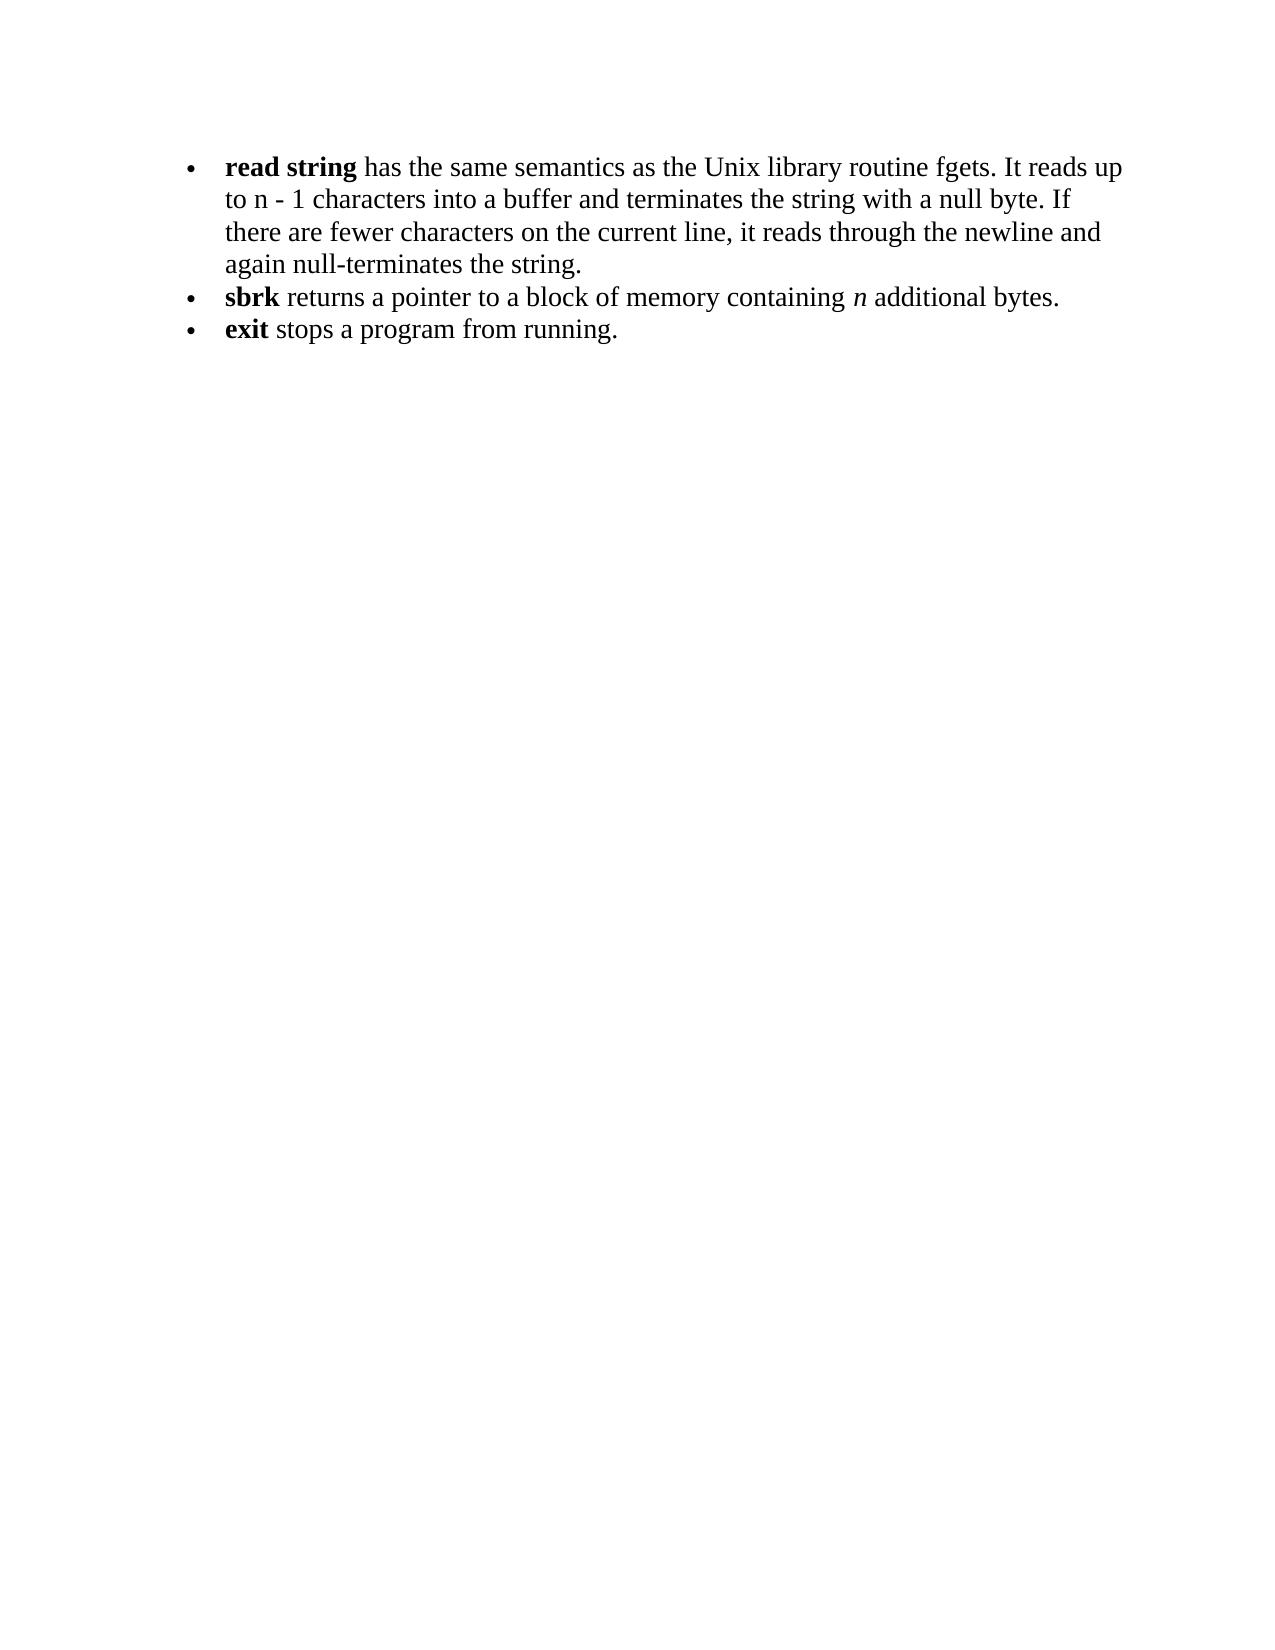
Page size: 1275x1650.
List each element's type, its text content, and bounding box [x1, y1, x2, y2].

list exit stops a program from running. [187, 312, 1125, 344]
list read string has the same semantics as the Unix library routine fgets. It reads up to n - 1 characters into a buffer and terminates the string with a null byte. If there are fewer characters on the current line, it reads through the newline and again null-terminates the string. [187, 150, 1125, 279]
list sbrk returns a pointer to a block of memory containing n additional bytes. [187, 279, 1125, 312]
